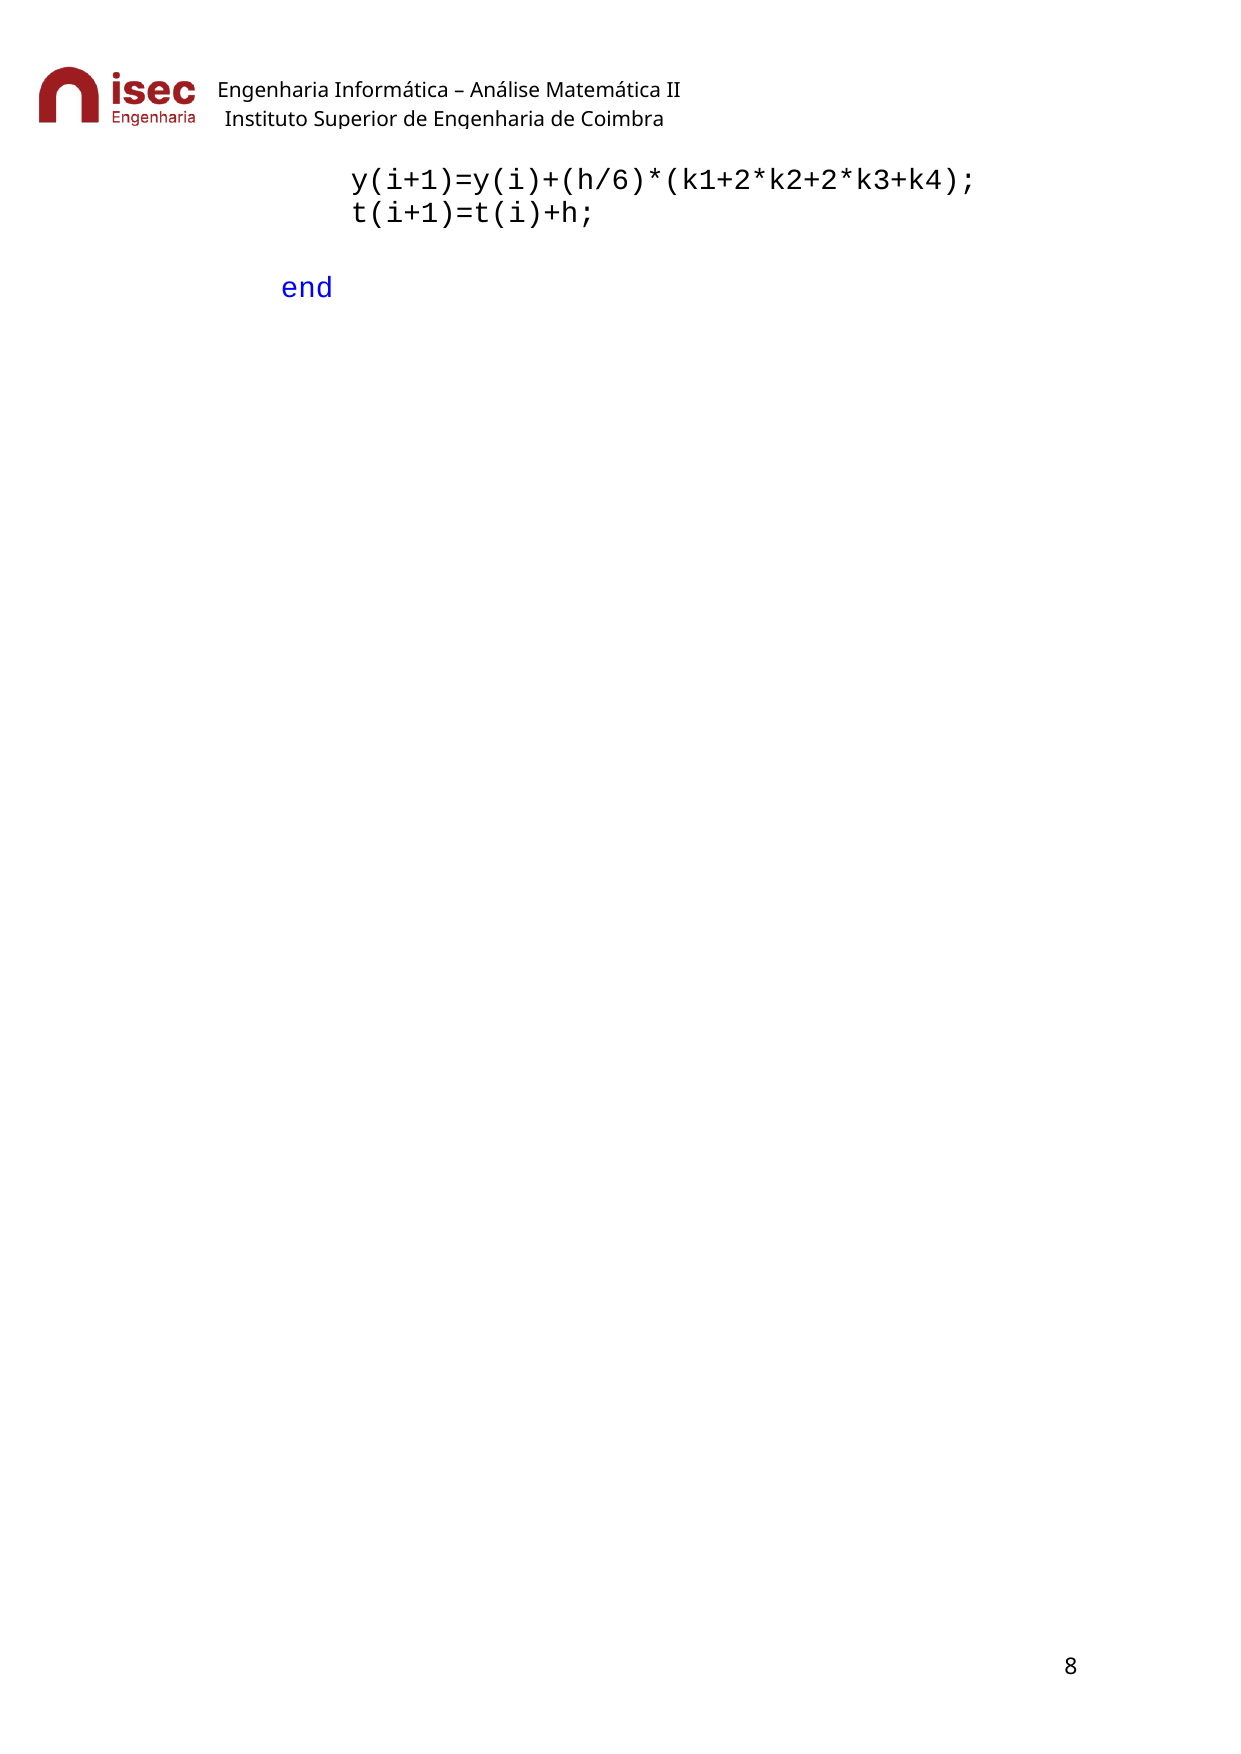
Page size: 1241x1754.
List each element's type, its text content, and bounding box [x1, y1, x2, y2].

picture [38, 66, 195, 126]
text end [281, 273, 1103, 306]
text y(i+1)=y(i)+(h/6)*(k1+2*k2+2*k3+k4); t(i+1)=t(i)+h; [351, 165, 1103, 231]
